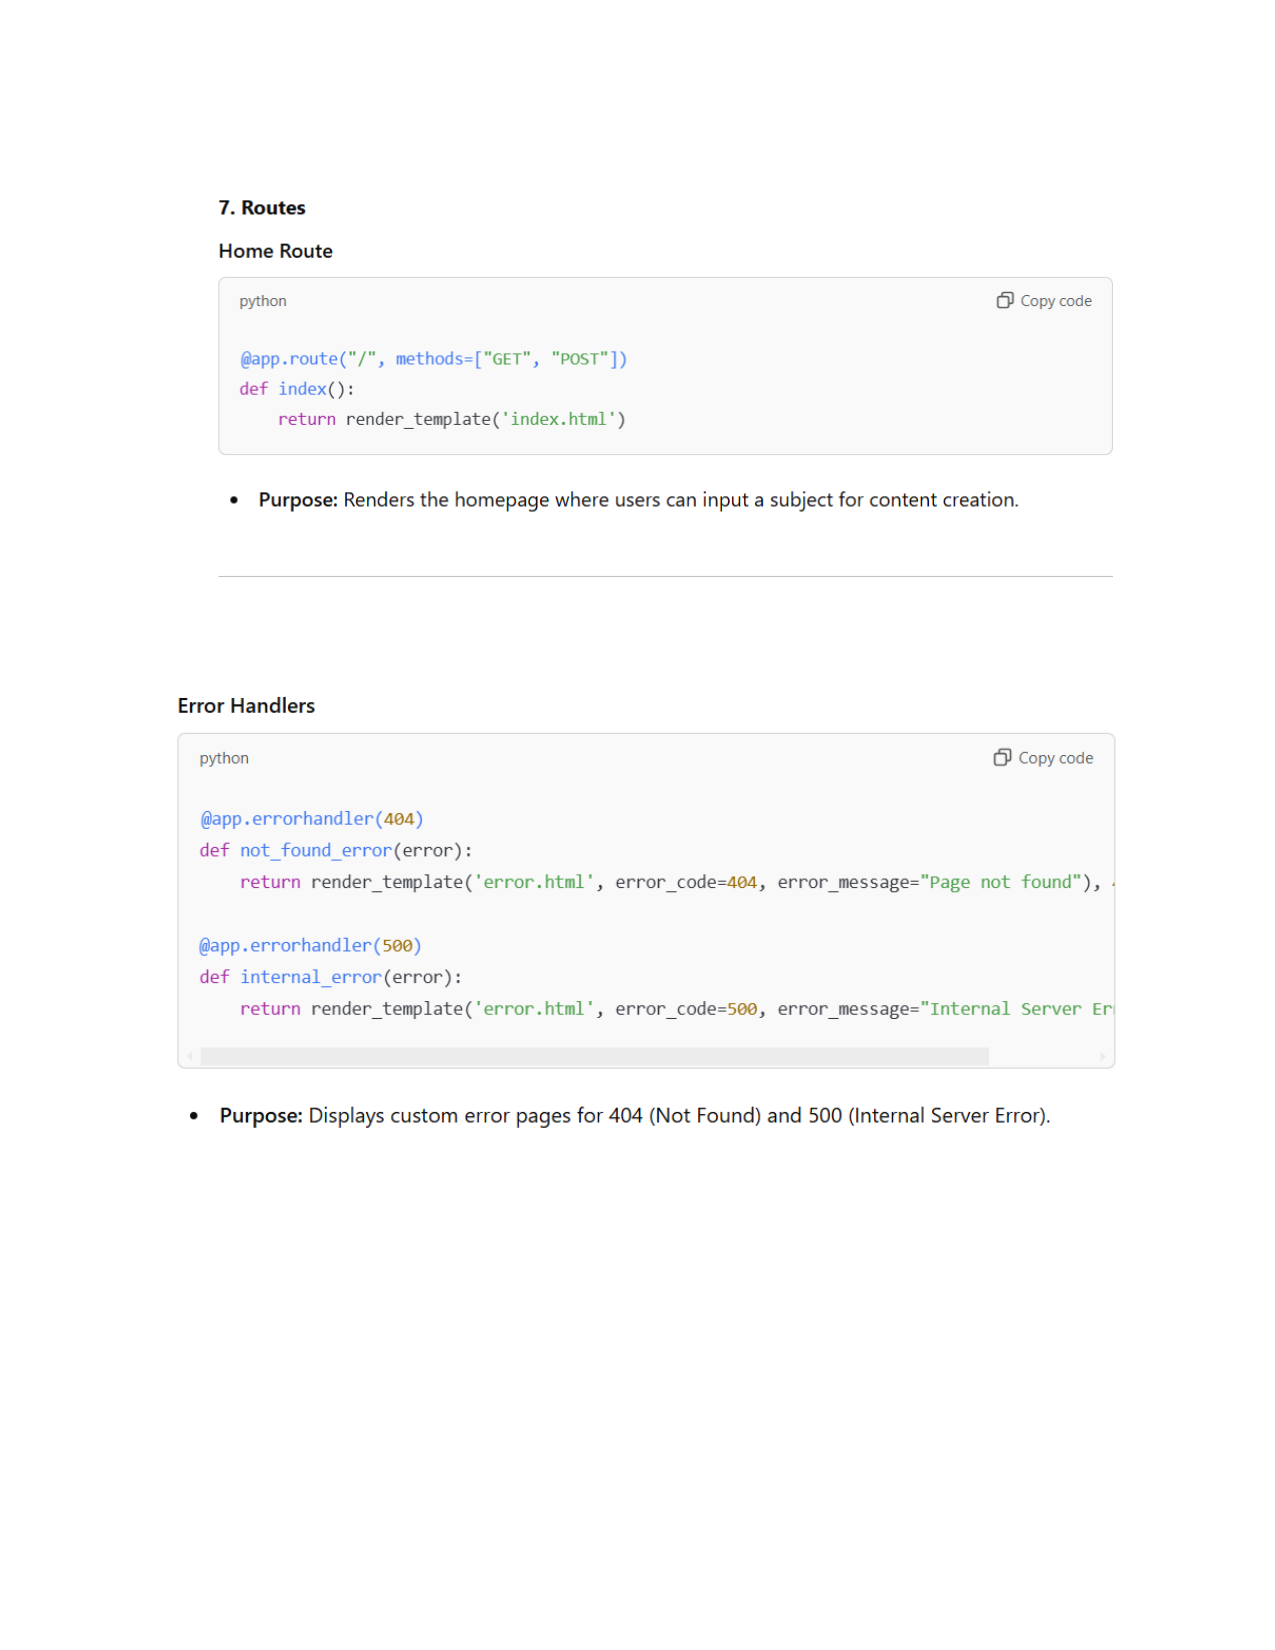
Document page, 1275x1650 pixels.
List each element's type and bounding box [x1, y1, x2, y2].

picture [150, 660, 1125, 1188]
picture [150, 150, 1125, 583]
